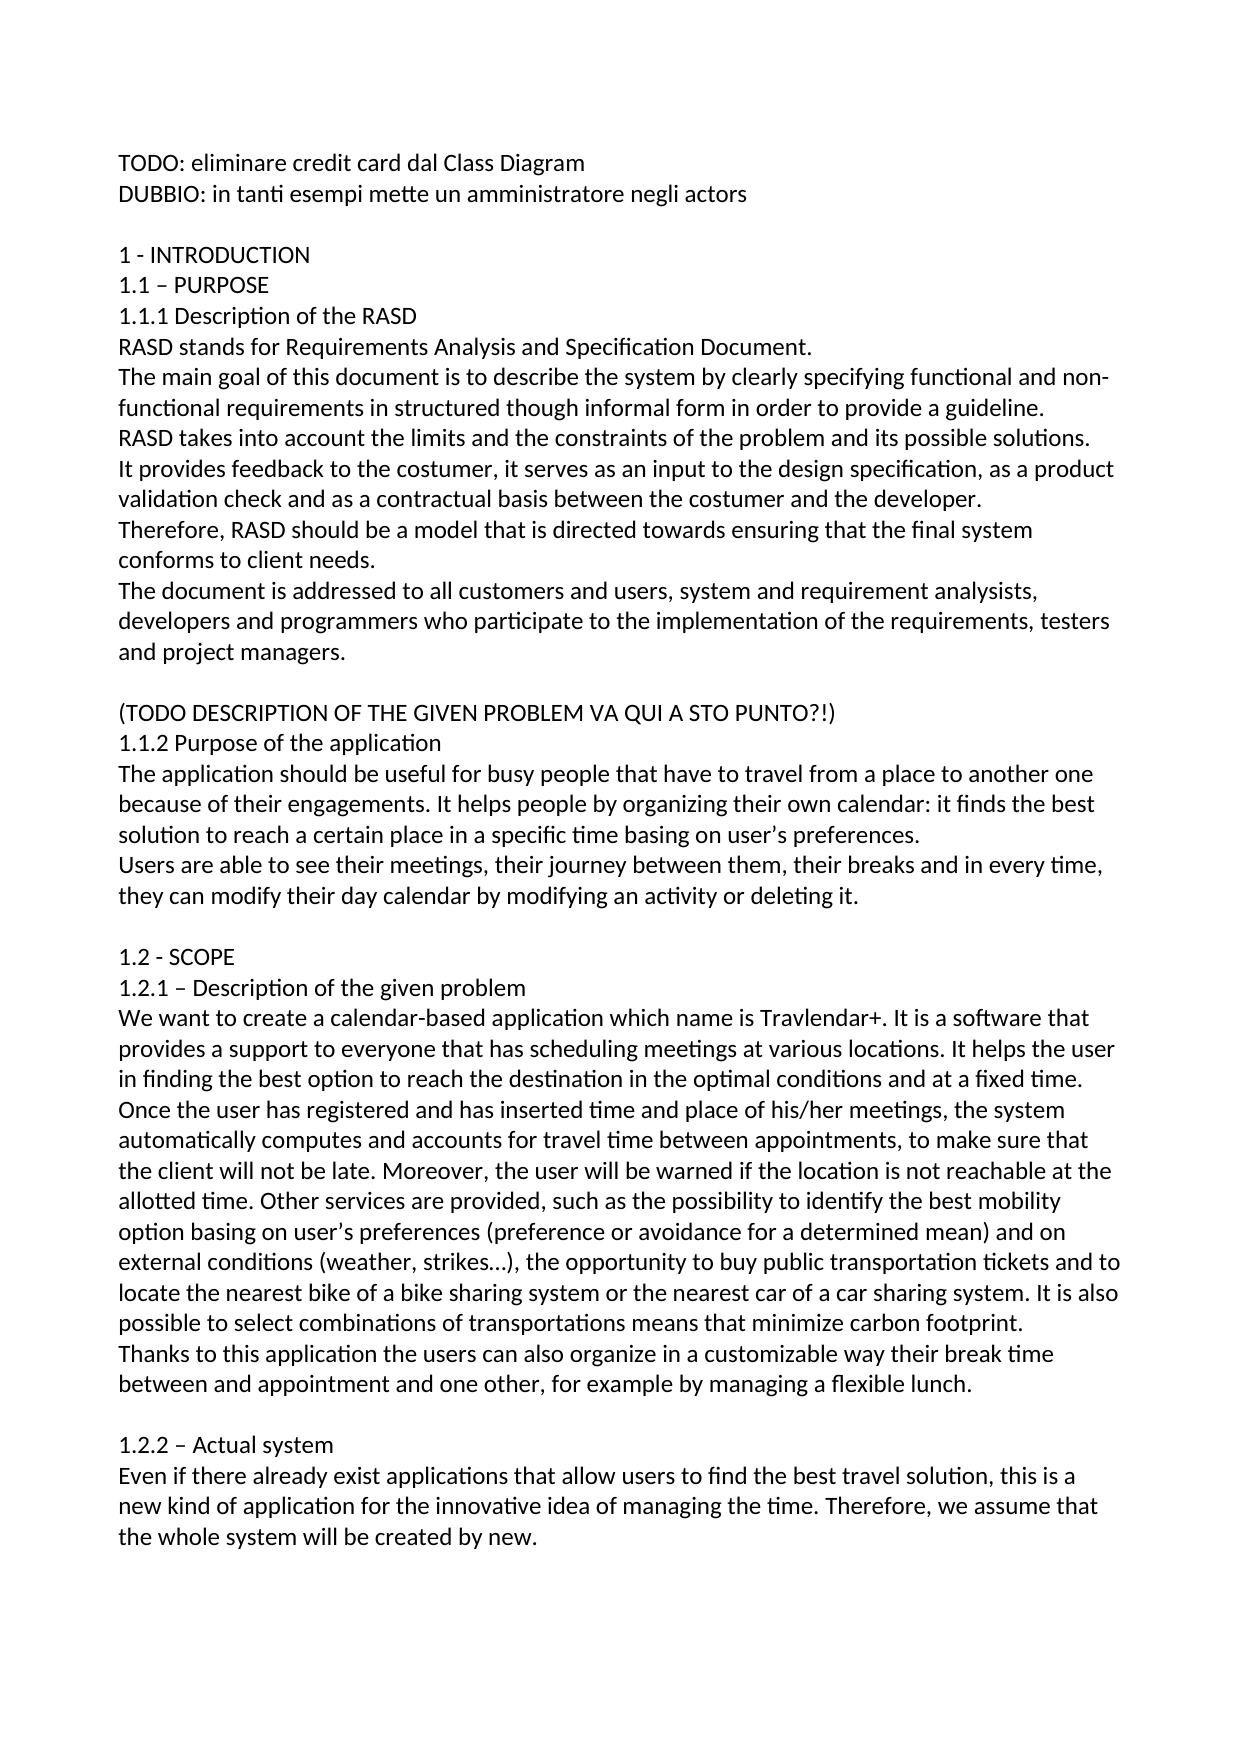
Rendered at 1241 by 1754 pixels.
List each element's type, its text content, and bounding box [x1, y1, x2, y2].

text TODO: eliminare credit card dal Class Diagram [118, 148, 1122, 178]
text 1.2 - SCOPE [118, 941, 1122, 972]
text Thanks to this application the users can also organize in a customizable way their break time between and appointment and one other, for example by managing a flexible lunch. [118, 1338, 1122, 1399]
text DUBBIO: in tanti esempi mette un amministratore negli actors [118, 178, 1122, 209]
text Users are able to see their meetings, their journey between them, their breaks and in every time, they can modify their day calendar by modifying an activity or deleting it. [118, 849, 1122, 911]
text It provides feedback to the costumer, it serves as an input to the design specification, as a product validation check and as a contractual basis between the costumer and the developer. [118, 453, 1122, 514]
text 1.2.1 – Description of the given problem [118, 972, 1122, 1002]
text (TODO DESCRIPTION OF THE GIVEN PROBLEM VA QUI A STO PUNTO?!) [118, 697, 1122, 727]
text Once the user has registered and has inserted time and place of his/her meetings, the system automatically computes and accounts for travel time between appointments, to make sure that the client will not be late. Moreover, the user will be warned if the location is not reachable at the allotted time. Other services are provided, such as the possibility to identify the best mobility option basing on user’s preferences (preference or avoidance for a determined mean) and on external conditions (weather, strikes…), the opportunity to buy public transportation tickets and to locate the nearest bike of a bike sharing system or the nearest car of a car sharing system. It is also possible to select combinations of transportations means that minimize carbon footprint. [118, 1094, 1122, 1338]
text RASD takes into account the limits and the constraints of the problem and its possible solutions. [118, 422, 1122, 453]
text We want to create a calendar-based application which name is Travlendar+. It is a software that provides a support to everyone that has scheduling meetings at various locations. It helps the user in finding the best option to reach the destination in the optimal conditions and at a fixed time. [118, 1002, 1122, 1094]
text 1.1.2 Purpose of the application [118, 727, 1122, 758]
text Even if there already exist applications that allow users to find the best travel solution, this is a new kind of application for the innovative idea of managing the time. Therefore, we assume that the whole system will be created by new. [118, 1460, 1122, 1552]
text RASD stands for Requirements Analysis and Specification Document. [118, 331, 1122, 361]
text Therefore, RASD should be a model that is directed towards ensuring that the final system conforms to client needs. [118, 514, 1122, 575]
text The document is addressed to all customers and users, system and requirement analysists, developers and programmers who participate to the implementation of the requirements, testers and project managers. [118, 575, 1122, 666]
text 1.1.1 Description of the RASD [118, 300, 1122, 331]
text The main goal of this document is to describe the system by clearly specifying functional and non-functional requirements in structured though informal form in order to provide a guideline. [118, 361, 1122, 422]
text 1.2.2 – Actual system [118, 1429, 1122, 1460]
text The application should be useful for busy people that have to travel from a place to another one because of their engagements. It helps people by organizing their own calendar: it finds the best solution to reach a certain place in a specific time basing on user’s preferences. [118, 758, 1122, 849]
text 1 - INTRODUCTION [118, 239, 1122, 270]
list – PURPOSE [118, 270, 1122, 300]
